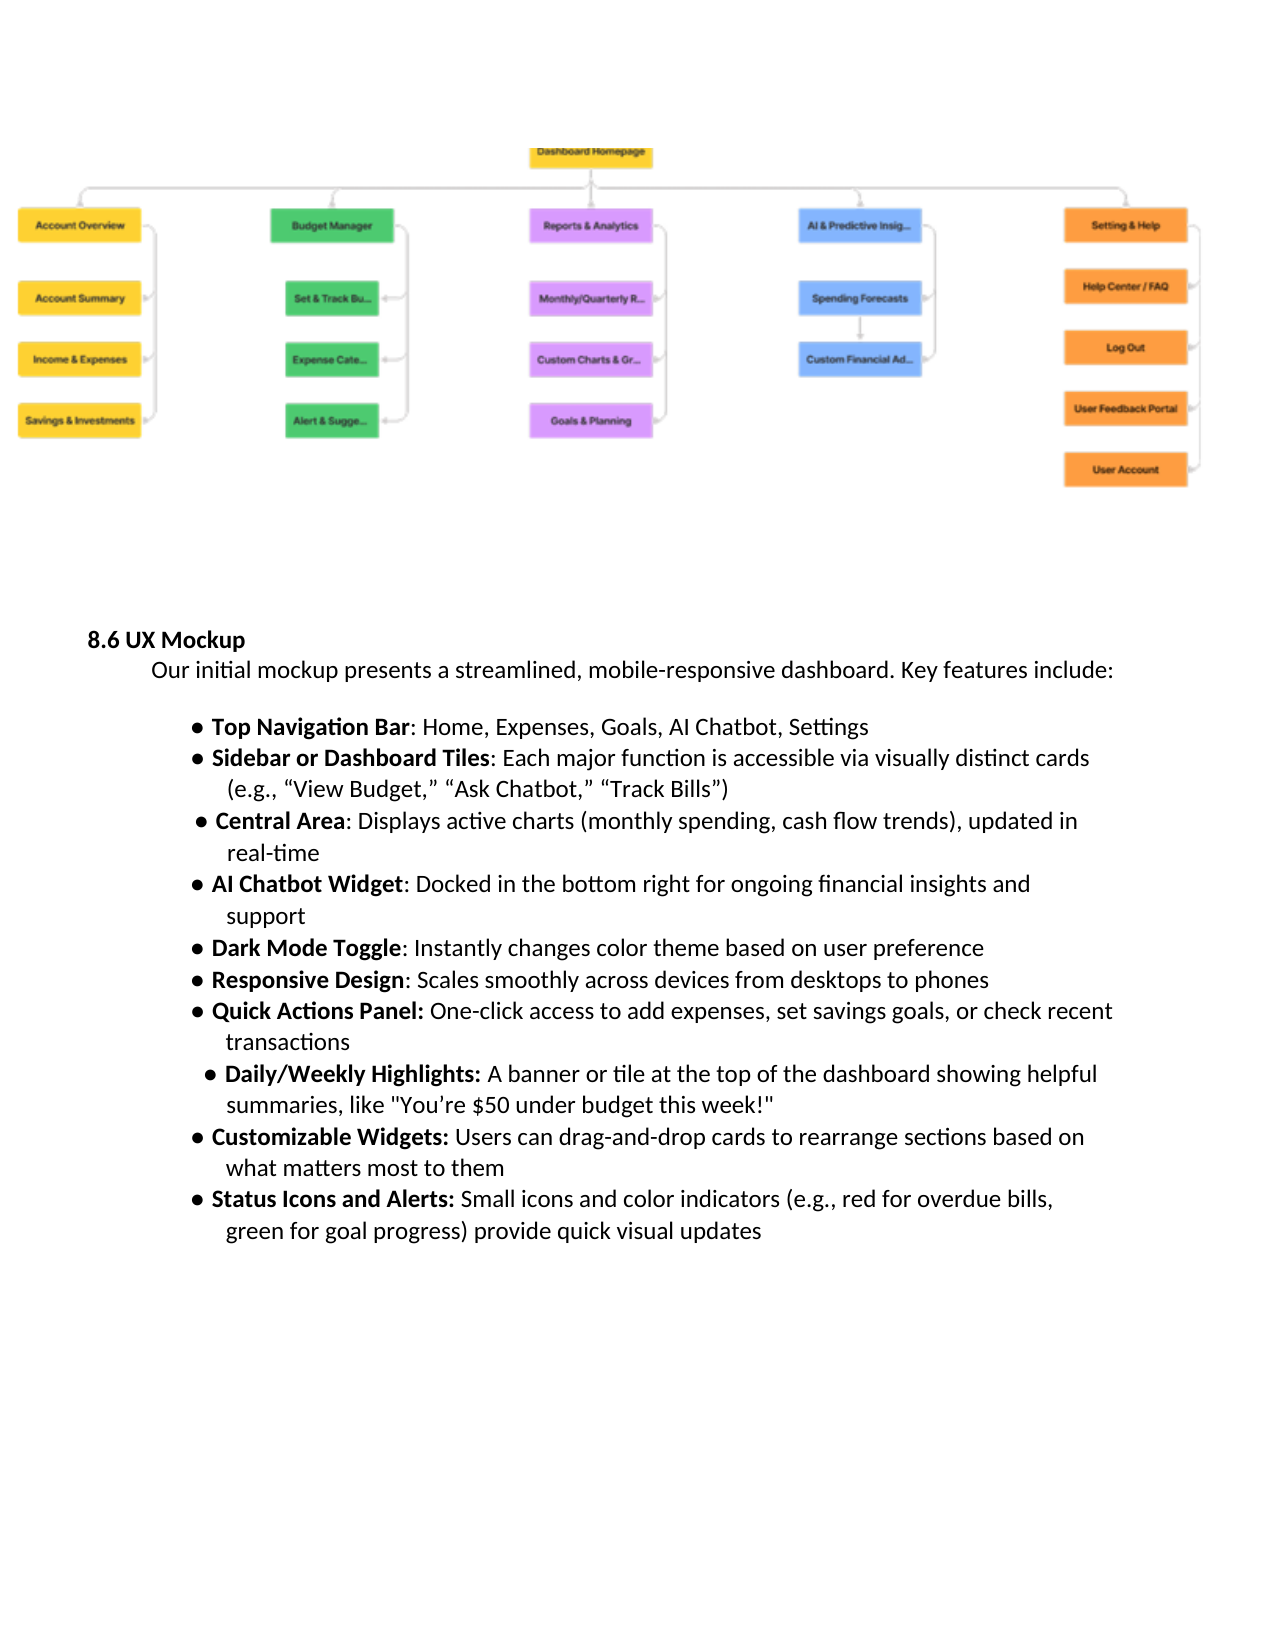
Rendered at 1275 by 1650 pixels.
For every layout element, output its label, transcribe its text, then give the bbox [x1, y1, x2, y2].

text ● Sidebar or Dashboard Tiles: Each major function is accessible via visually distinct cards (e.g., “View Budget,” “Ask Chatbot,” “Track Bills”) [190, 743, 1105, 804]
text real-time [227, 837, 1272, 867]
picture [12, 148, 1214, 508]
text ● Responsive Design: Scales smoothly across devices from desktops to phones [189, 964, 1272, 994]
text support [226, 900, 1272, 931]
text ● Status Icons and Alerts: Small icons and color indicators (e.g., red for overdue bills, [189, 1184, 1272, 1214]
text 8.6 UX Mockup [87, 628, 1270, 654]
text ● Customizable Widgets: Users can drag-and-drop cards to rearrange sections based on what matters most to them [190, 1121, 1098, 1183]
text green for goal progress) provide quick visual updates [226, 1215, 1272, 1246]
text Our initial mockup presents a streamlined, mobile-responsive dashboard. Key features include: [151, 654, 1272, 684]
text ● Top Navigation Bar: Home, Expenses, Goals, AI Chatbot, Settings [189, 711, 1272, 741]
text ● Daily/Weekly Highlights: A banner or tile at the top of the dashboard showing helpful [0, 1058, 1098, 1088]
text ● Dark Mode Toggle: Instantly changes color theme based on user preference [189, 932, 1272, 962]
text ● Central Area: Displays active charts (monthly spending, cash flow trends), updated in [0, 805, 1272, 835]
text ● AI Chatbot Widget: Docked in the bottom right for ongoing financial insights and [189, 868, 1272, 899]
text ● Quick Actions Panel: One-click access to add expenses, set savings goals, or check recent transactions [190, 996, 1127, 1057]
text summaries, like "You’re $50 under budget this week!" [226, 1089, 1272, 1120]
